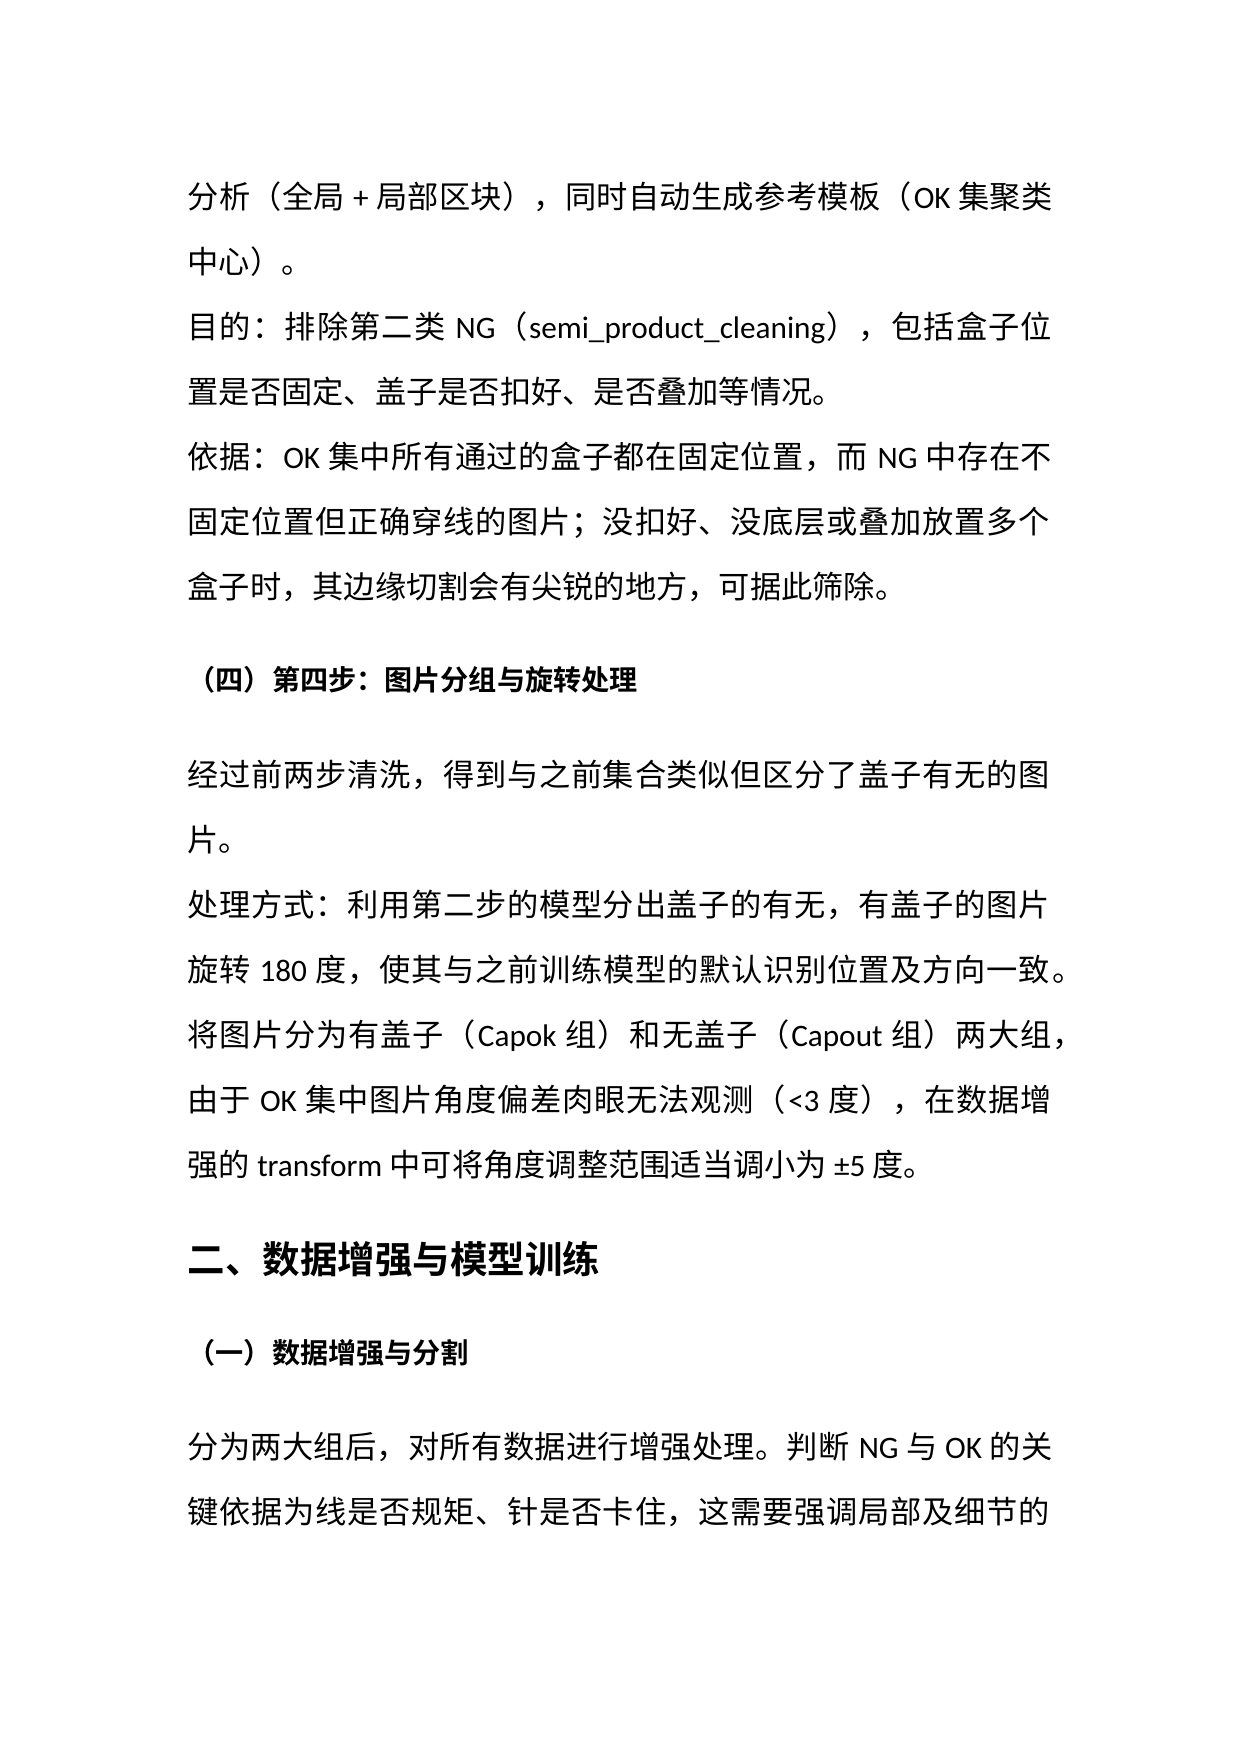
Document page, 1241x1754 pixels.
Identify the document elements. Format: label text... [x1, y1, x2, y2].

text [187, 162, 1053, 617]
text 经过前两步清洗，得到与之前集合类似但区分了盖子有无的图片。 处理方式：利用第二步的模型分出盖子的有无，有盖子的图片旋转 180 度，使其与之前训练模型的默认识别位置及方向一致。将图片分为有盖子（Capok 组）和无盖子（Capout 组）两大组，由于 OK 集中图片角度偏差肉眼无法观测（<3 度），在数据增强的 transform 中可将角度调整范围适当调小为 ±5 度。 [187, 740, 1053, 1195]
subtitle （一）数据增强与分割 [187, 1319, 1053, 1384]
subtitle （四）第四步：图片分组与旋转处理 [187, 646, 1053, 711]
subtitle 二、数据增强与模型训练 [187, 1224, 1053, 1289]
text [187, 1413, 1053, 1543]
